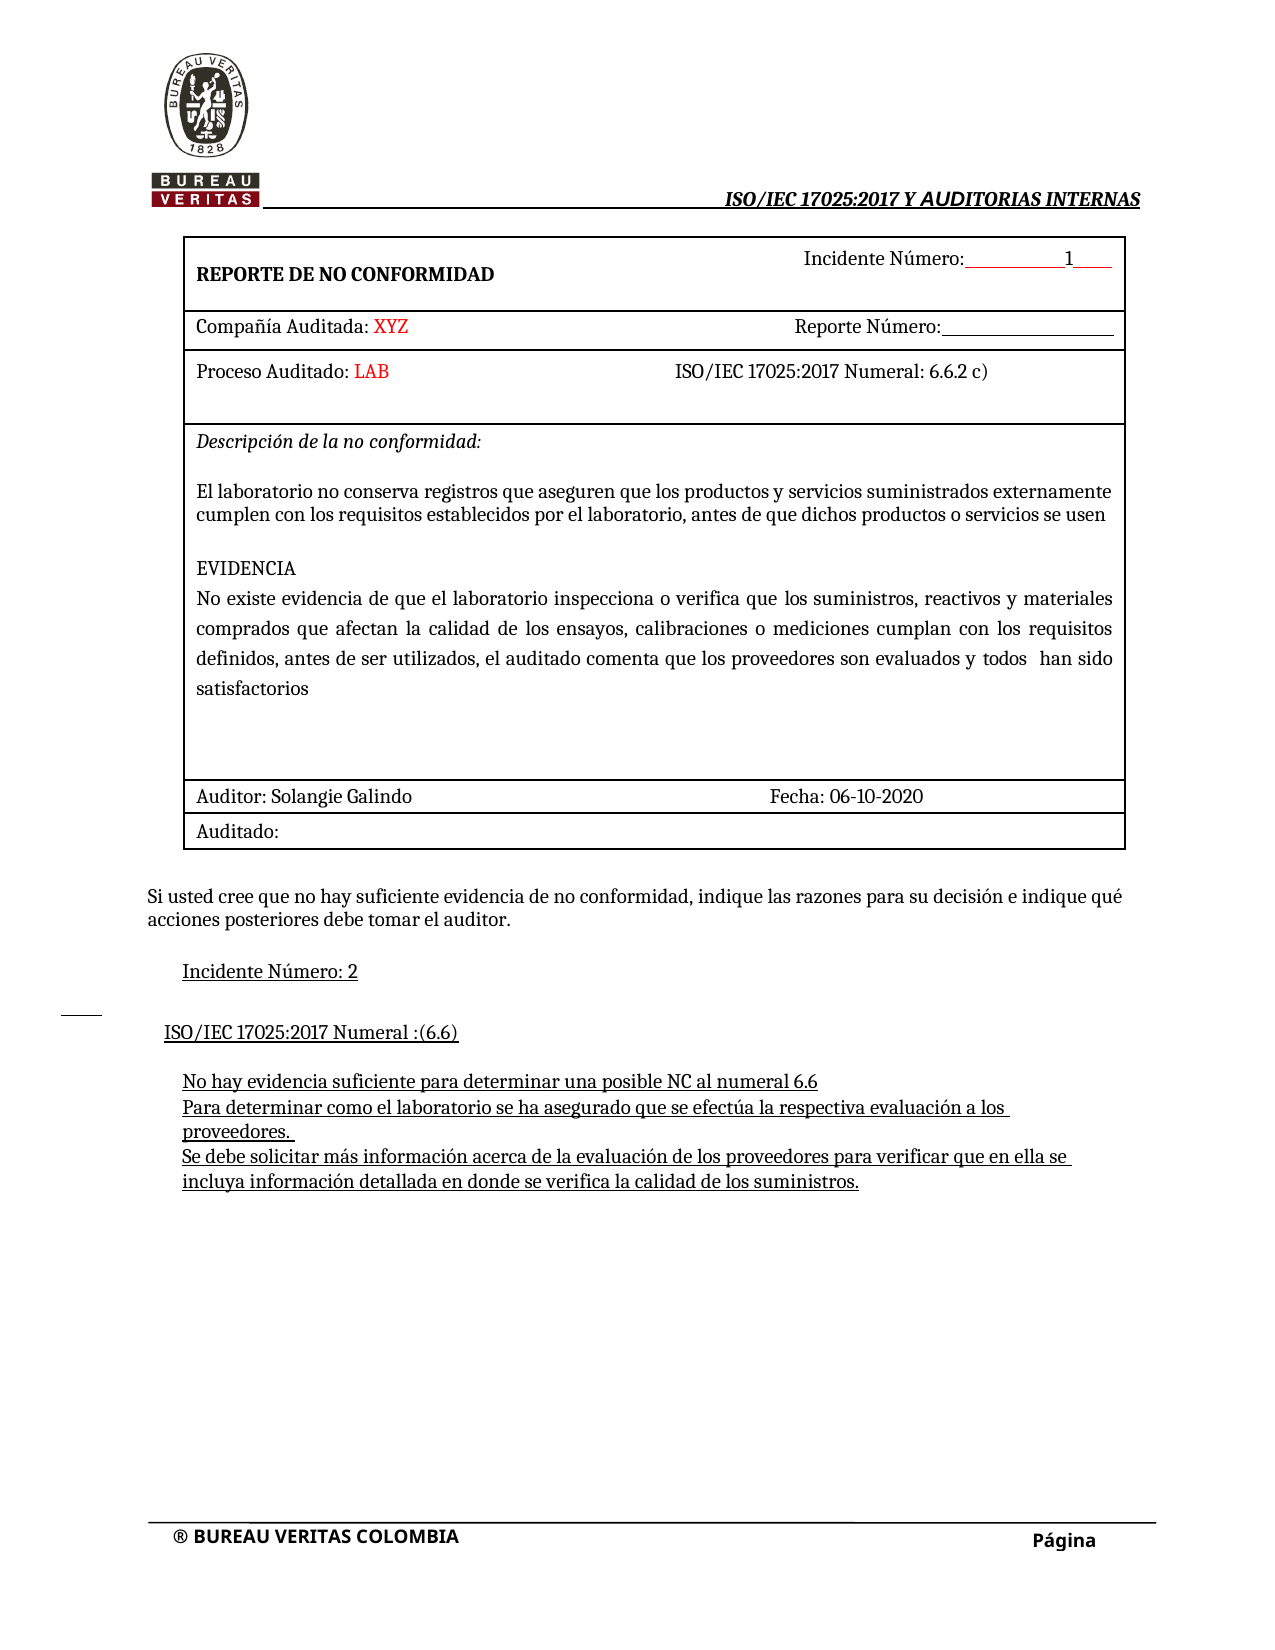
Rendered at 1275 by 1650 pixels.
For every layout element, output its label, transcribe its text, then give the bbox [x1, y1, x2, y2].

table_cell Fecha: 06-10-2020 [639, 781, 1124, 812]
table_cell Auditor: Solangie Galindo [185, 781, 639, 812]
picture [151, 53, 260, 207]
text Si usted cree que no hay suficiente evidencia de no conformidad, indique las razones para su decisión e indique qué acciones posteriores debe tomar el auditor. [148, 885, 1166, 932]
text ISO/IEC 17025:2017 Numeral :(6.6) [164, 1021, 1196, 1045]
table_cell Descripción de la no conformidad: El laboratorio no conserva registros que aseguren que los productos y servicios suministrados externamente cumplen con los requisitos establecidos por el laboratorio, antes de que dichos productos o servicios se usen EVIDENCIA No existe evidencia de que el laboratorio inspecciona o verifica que los suministros, reactivos y materiales comprados que afectan la calidad de los ensayos, calibraciones o mediciones cumplan con los requisitos definidos, antes de ser utilizados, el auditado comenta que los proveedores son evaluados y todos han sido satisfactorios [185, 425, 1124, 779]
table_cell ISO/IEC 17025:2017 Numeral: 6.6.2 c) [639, 351, 1124, 423]
table_header Incidente Número: 1 [639, 238, 1124, 310]
text Se debe solicitar más información acerca de la evaluación de los proveedores para verificar que en ella se incluya información detallada en donde se verifica la calidad de los suministros. [182, 1145, 1114, 1193]
table_cell Compañía Auditada: XYZ [185, 312, 639, 348]
table_cell Reporte Número: [639, 312, 1124, 348]
table_cell Auditado: [185, 814, 1124, 848]
text Incidente Número: 2 [182, 957, 1196, 984]
text No hay evidencia suficiente para determinar una posible NC al numeral 6.6 [182, 1069, 1196, 1093]
table_cell Proceso Auditado: LAB [185, 351, 639, 423]
table_header REPORTE DE NO CONFORMIDAD [185, 238, 639, 310]
text Para determinar como el laboratorio se ha asegurado que se efectúa la respectiva evaluación a los proveedores. [182, 1096, 1114, 1144]
